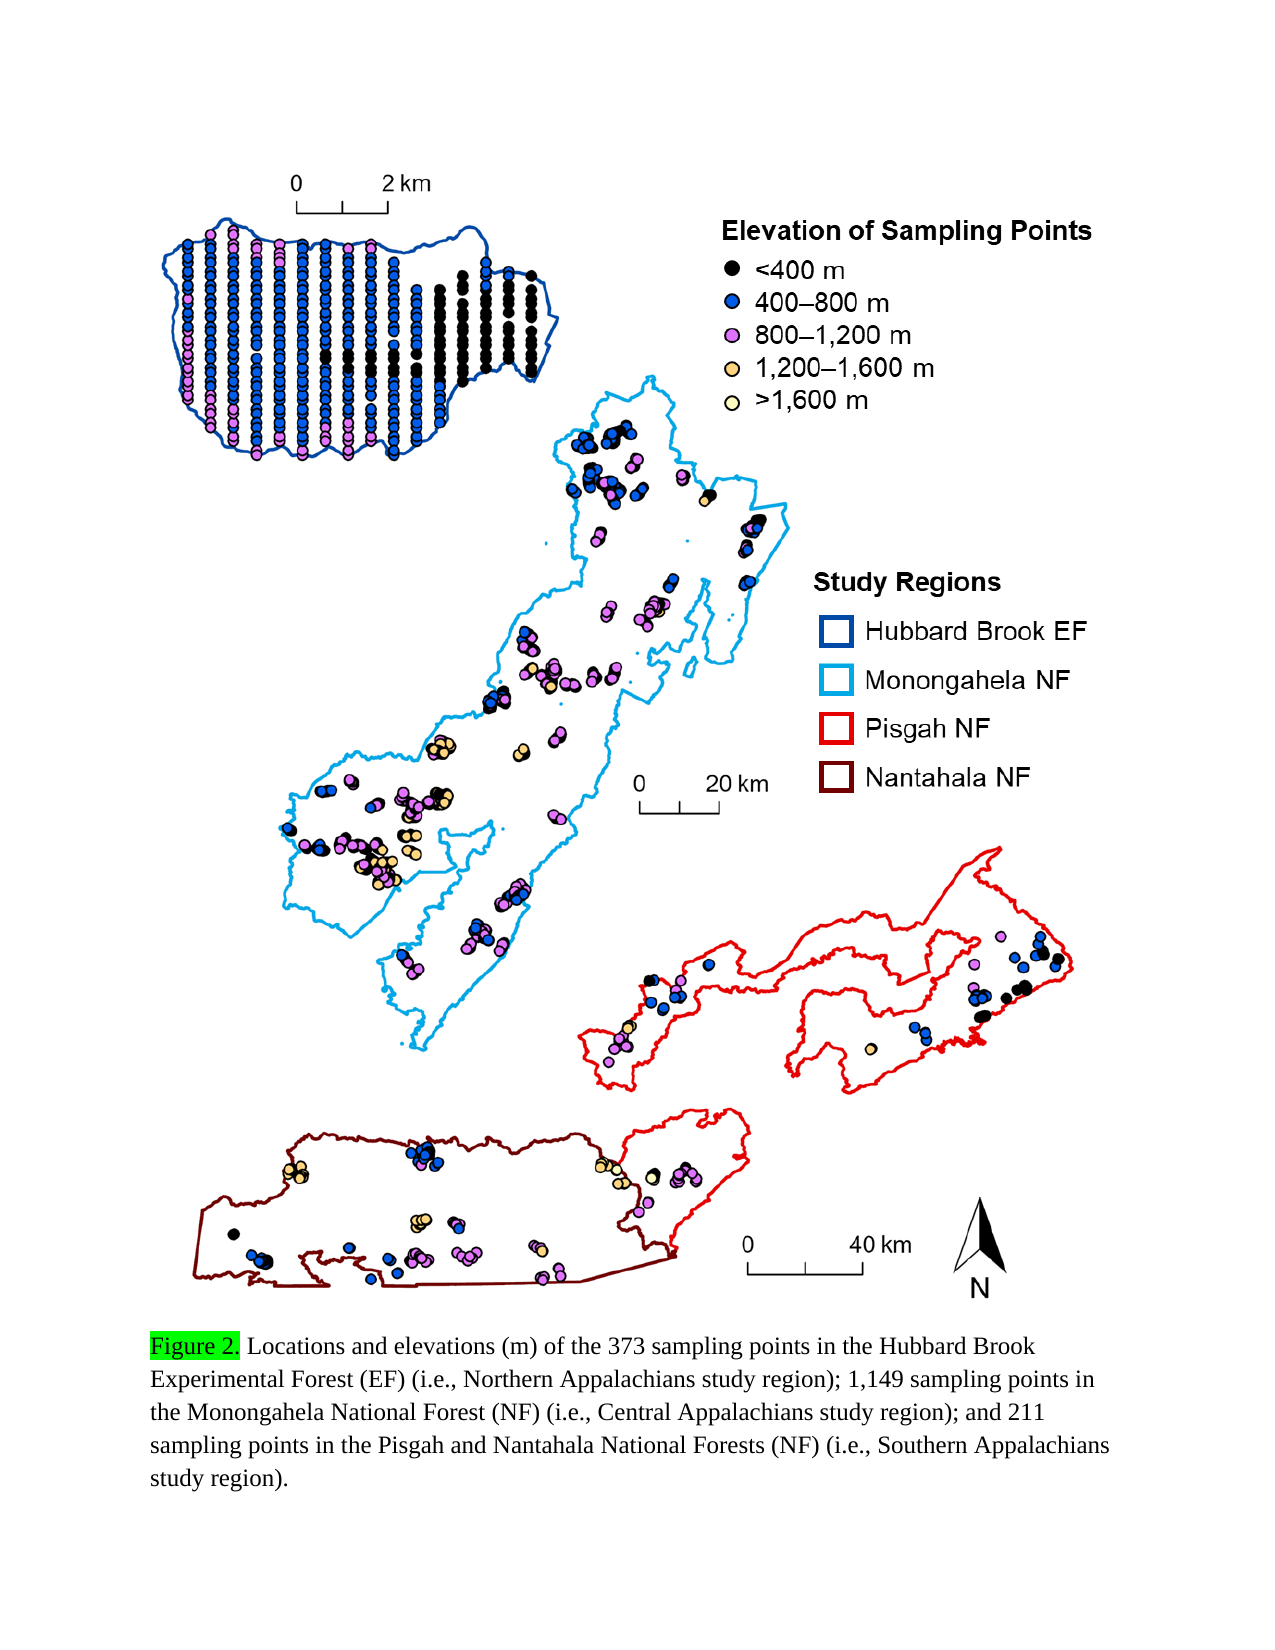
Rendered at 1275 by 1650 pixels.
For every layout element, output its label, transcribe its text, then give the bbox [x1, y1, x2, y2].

text Figure 2. Locations and elevations (m) of the 373 sampling points in the Hubbard Brook Experimental Forest (EF) (i.e., Northern Appalachians study region); 1,149 sampling points in the Monongahela National Forest (NF) (i.e., Central Appalachians study region); and 211 sampling points in the Pisgah and Nantahala National Forests (NF) (i.e., Southern Appalachians study region). [150, 1331, 1125, 1492]
picture [150, 150, 1110, 1311]
